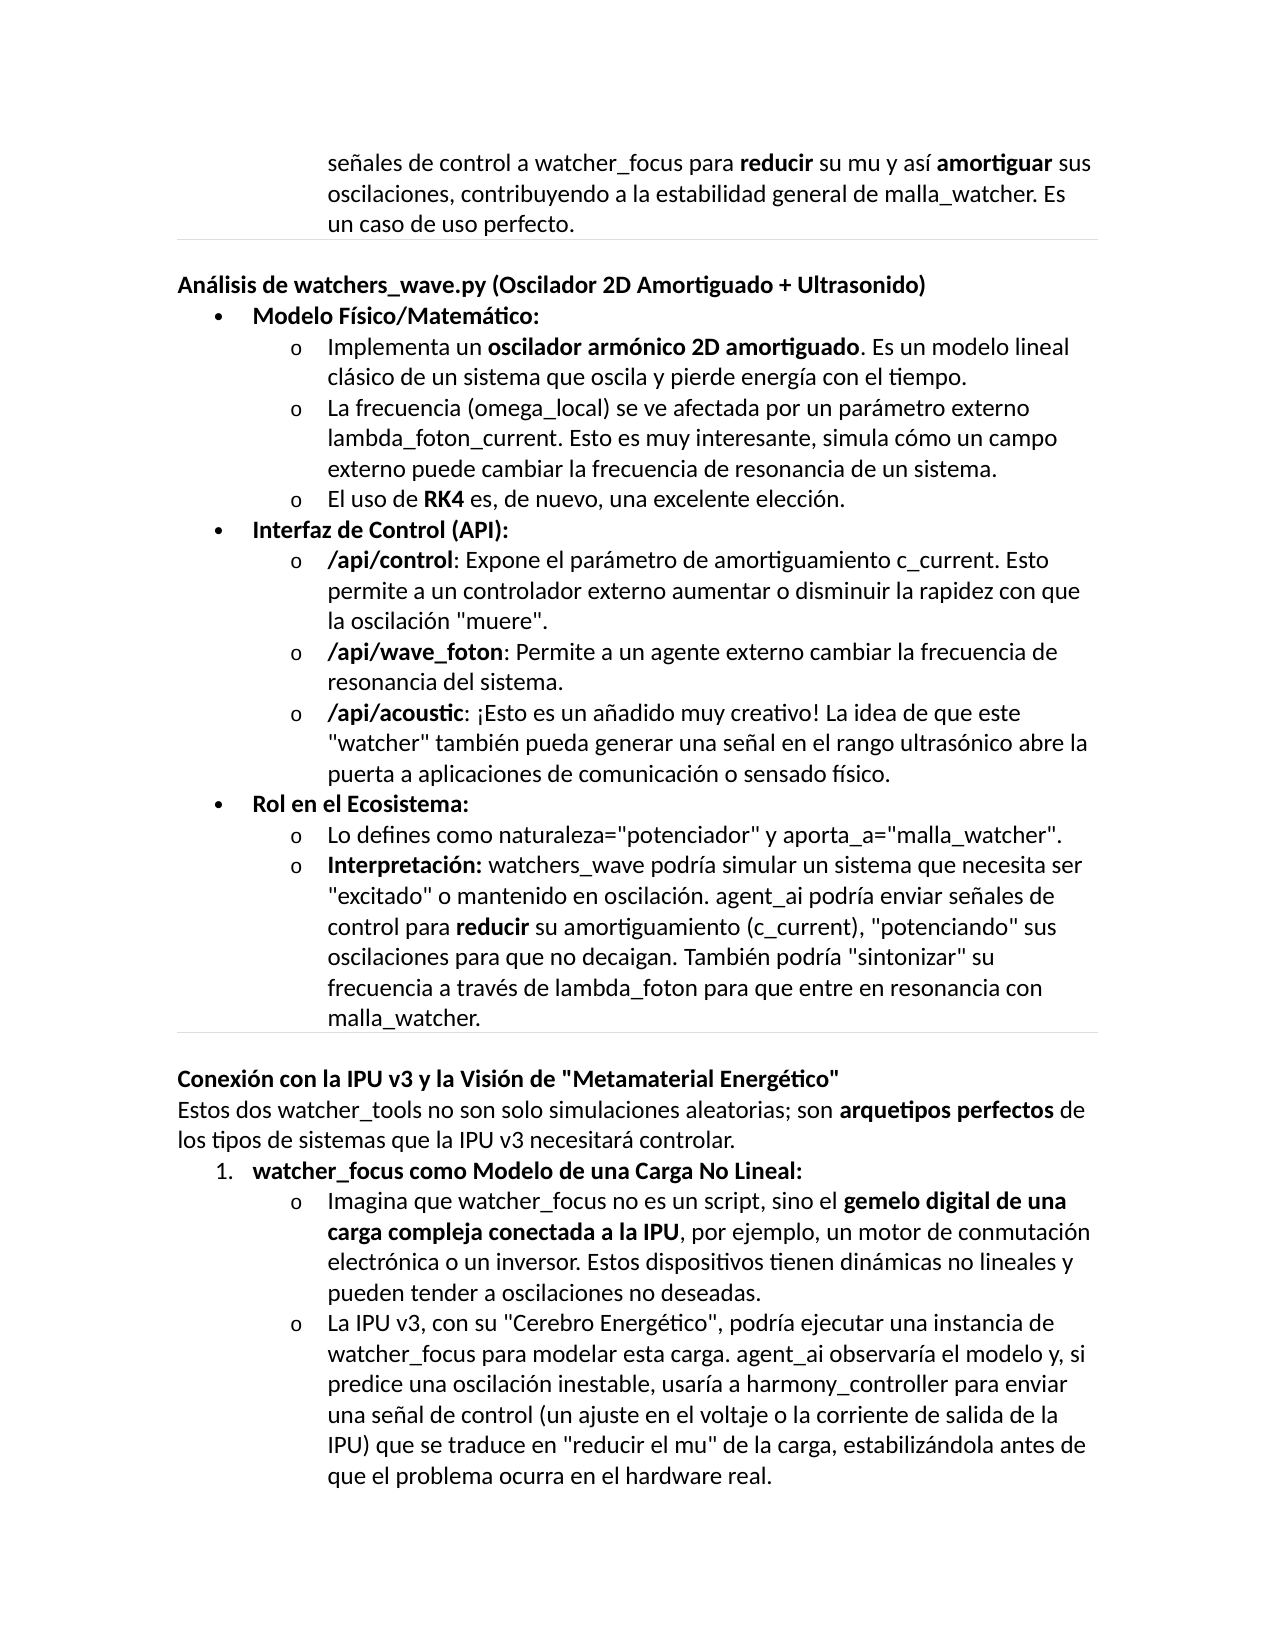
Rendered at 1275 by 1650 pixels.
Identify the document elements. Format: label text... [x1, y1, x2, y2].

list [290, 148, 1098, 239]
list /api/control: Expone el parámetro de amortiguamiento c_current. Esto permite a un controlador externo aumentar o disminuir la rapidez con que la oscilación "muere". [290, 544, 1098, 636]
list La frecuencia (omega_local) se ve afectada por un parámetro externo lambda_foton_current. Esto es muy interesante, simula cómo un campo externo puede cambiar la frecuencia de resonancia de un sistema. [290, 392, 1098, 483]
list Rol en el Ecosistema: [215, 788, 1098, 819]
list /api/wave_foton: Permite a un agente externo cambiar la frecuencia de resonancia del sistema. [290, 636, 1098, 697]
text Análisis de watchers_wave.py (Oscilador 2D Amortiguado + Ultrasonido) [177, 270, 1098, 300]
list La IPU v3, con su "Cerebro Energético", podría ejecutar una instancia de watcher_focus para modelar esta carga. agent_ai observaría el modelo y, si predice una oscilación inestable, usaría a harmony_controller para enviar una señal de control (un ajuste en el voltaje o la corriente de salida de la IPU) que se traduce en "reducir el mu" de la carga, estabilizándola antes de que el problema ocurra en el hardware real. [290, 1307, 1098, 1491]
list El uso de RK4 es, de nuevo, una excelente elección. [290, 483, 1098, 514]
list Imagina que watcher_focus no es un script, sino el gemelo digital de una carga compleja conectada a la IPU, por ejemplo, un motor de conmutación electrónica o un inversor. Estos dispositivos tienen dinámicas no lineales y pueden tender a oscilaciones no deseadas. [290, 1185, 1098, 1307]
text Estos dos watcher_tools no son solo simulaciones aleatorias; son arquetipos perfectos de los tipos de sistemas que la IPU v3 necesitará controlar. [177, 1094, 1098, 1155]
list Interpretación: watchers_wave podría simular un sistema que necesita ser "excitado" o mantenido en oscilación. agent_ai podría enviar señales de control para reducir su amortiguamiento (c_current), "potenciando" sus oscilaciones para que no decaigan. También podría "sintonizar" su frecuencia a través de lambda_foton para que entre en resonancia con malla_watcher. [290, 849, 1098, 1032]
text Conexión con la IPU v3 y la Visión de "Metamaterial Energético" [177, 1063, 1098, 1094]
list Lo defines como naturaleza="potenciador" y aporta_a="malla_watcher". [290, 819, 1098, 849]
list /api/acoustic: ¡Esto es un añadido muy creativo! La idea de que este "watcher" también pueda generar una señal en el rango ultrasónico abre la puerta a aplicaciones de comunicación o sensado físico. [290, 697, 1098, 788]
list watcher_focus como Modelo de una Carga No Lineal: [215, 1155, 1098, 1185]
list Modelo Físico/Matemático: [215, 300, 1098, 331]
list Implementa un oscilador armónico 2D amortiguado. Es un modelo lineal clásico de un sistema que oscila y pierde energía con el tiempo. [290, 331, 1098, 392]
list Interfaz de Control (API): [215, 514, 1098, 544]
